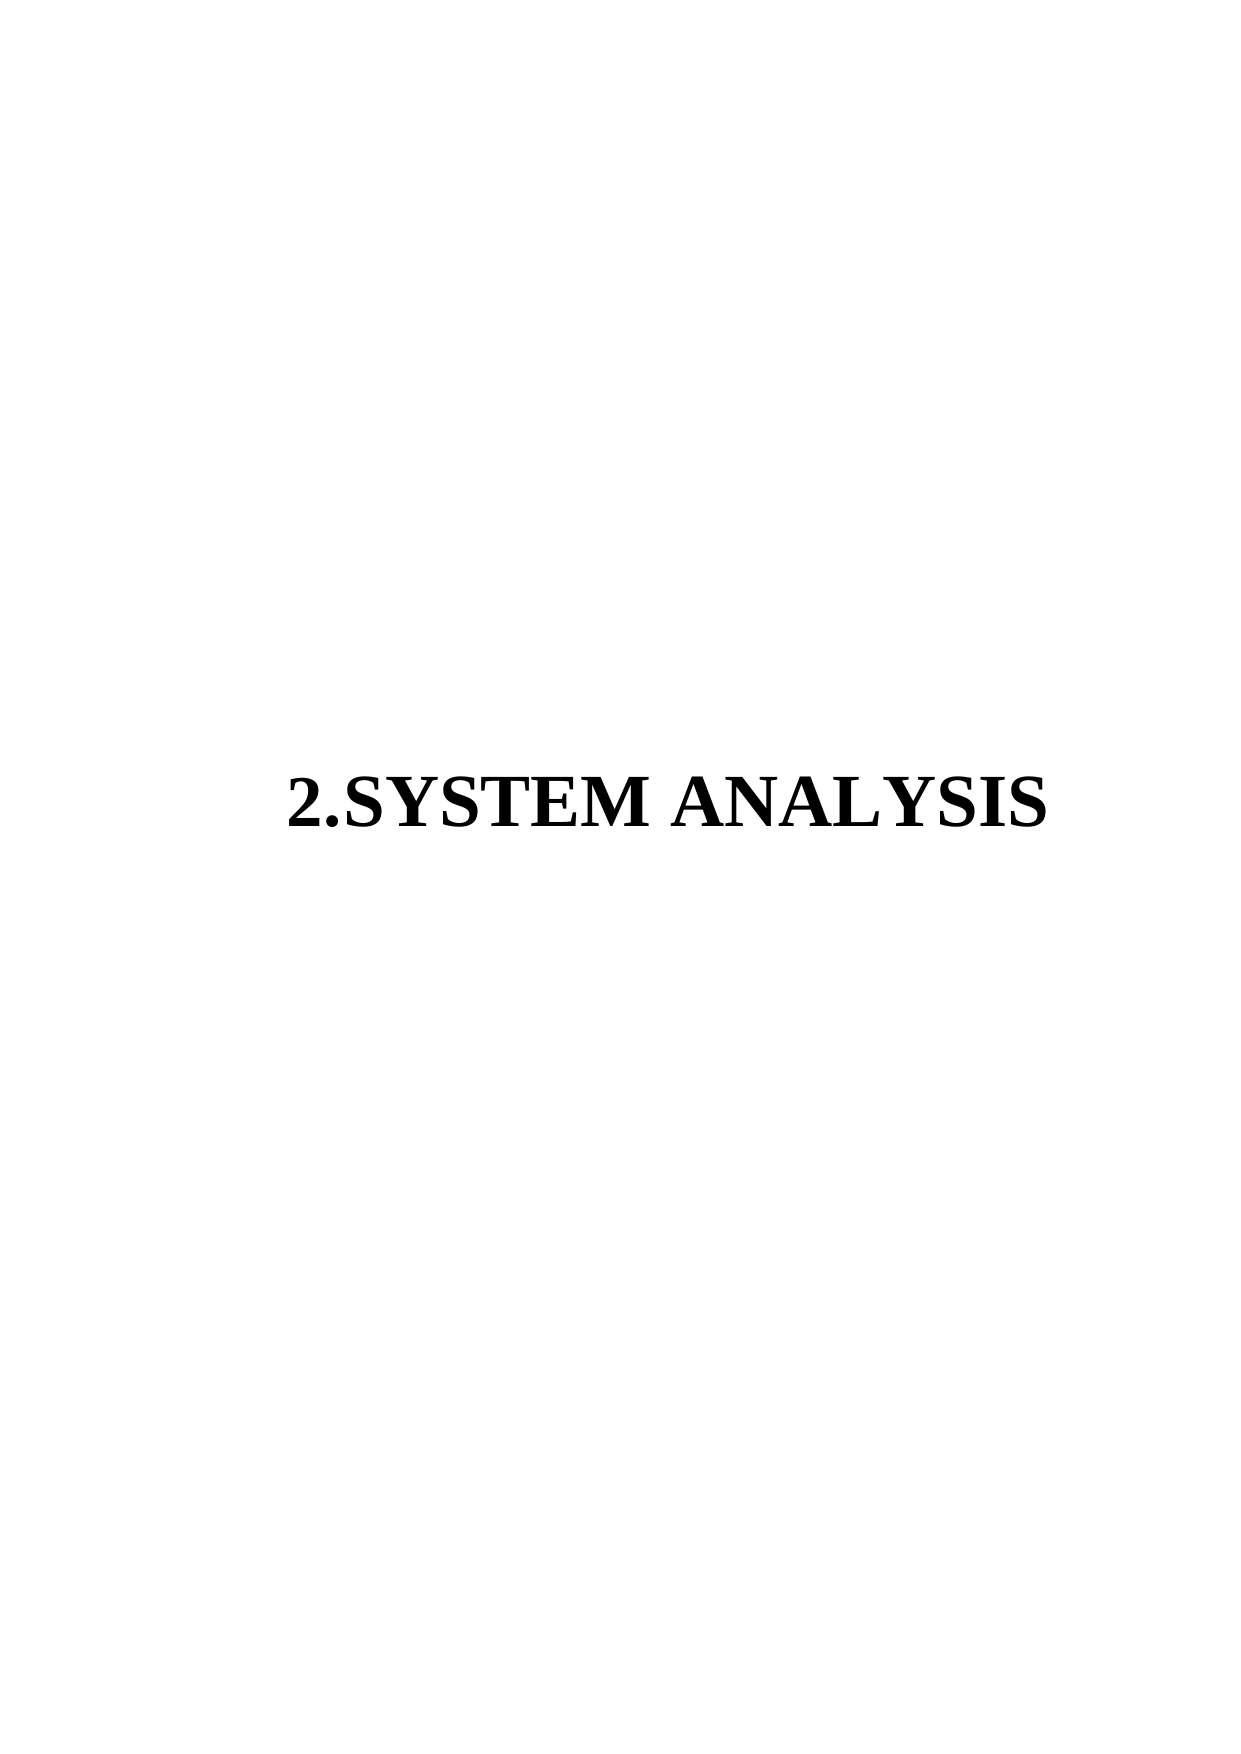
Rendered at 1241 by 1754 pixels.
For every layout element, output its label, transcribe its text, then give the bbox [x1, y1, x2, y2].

subtitle SYSTEM ANALYSIS [287, 757, 1142, 843]
